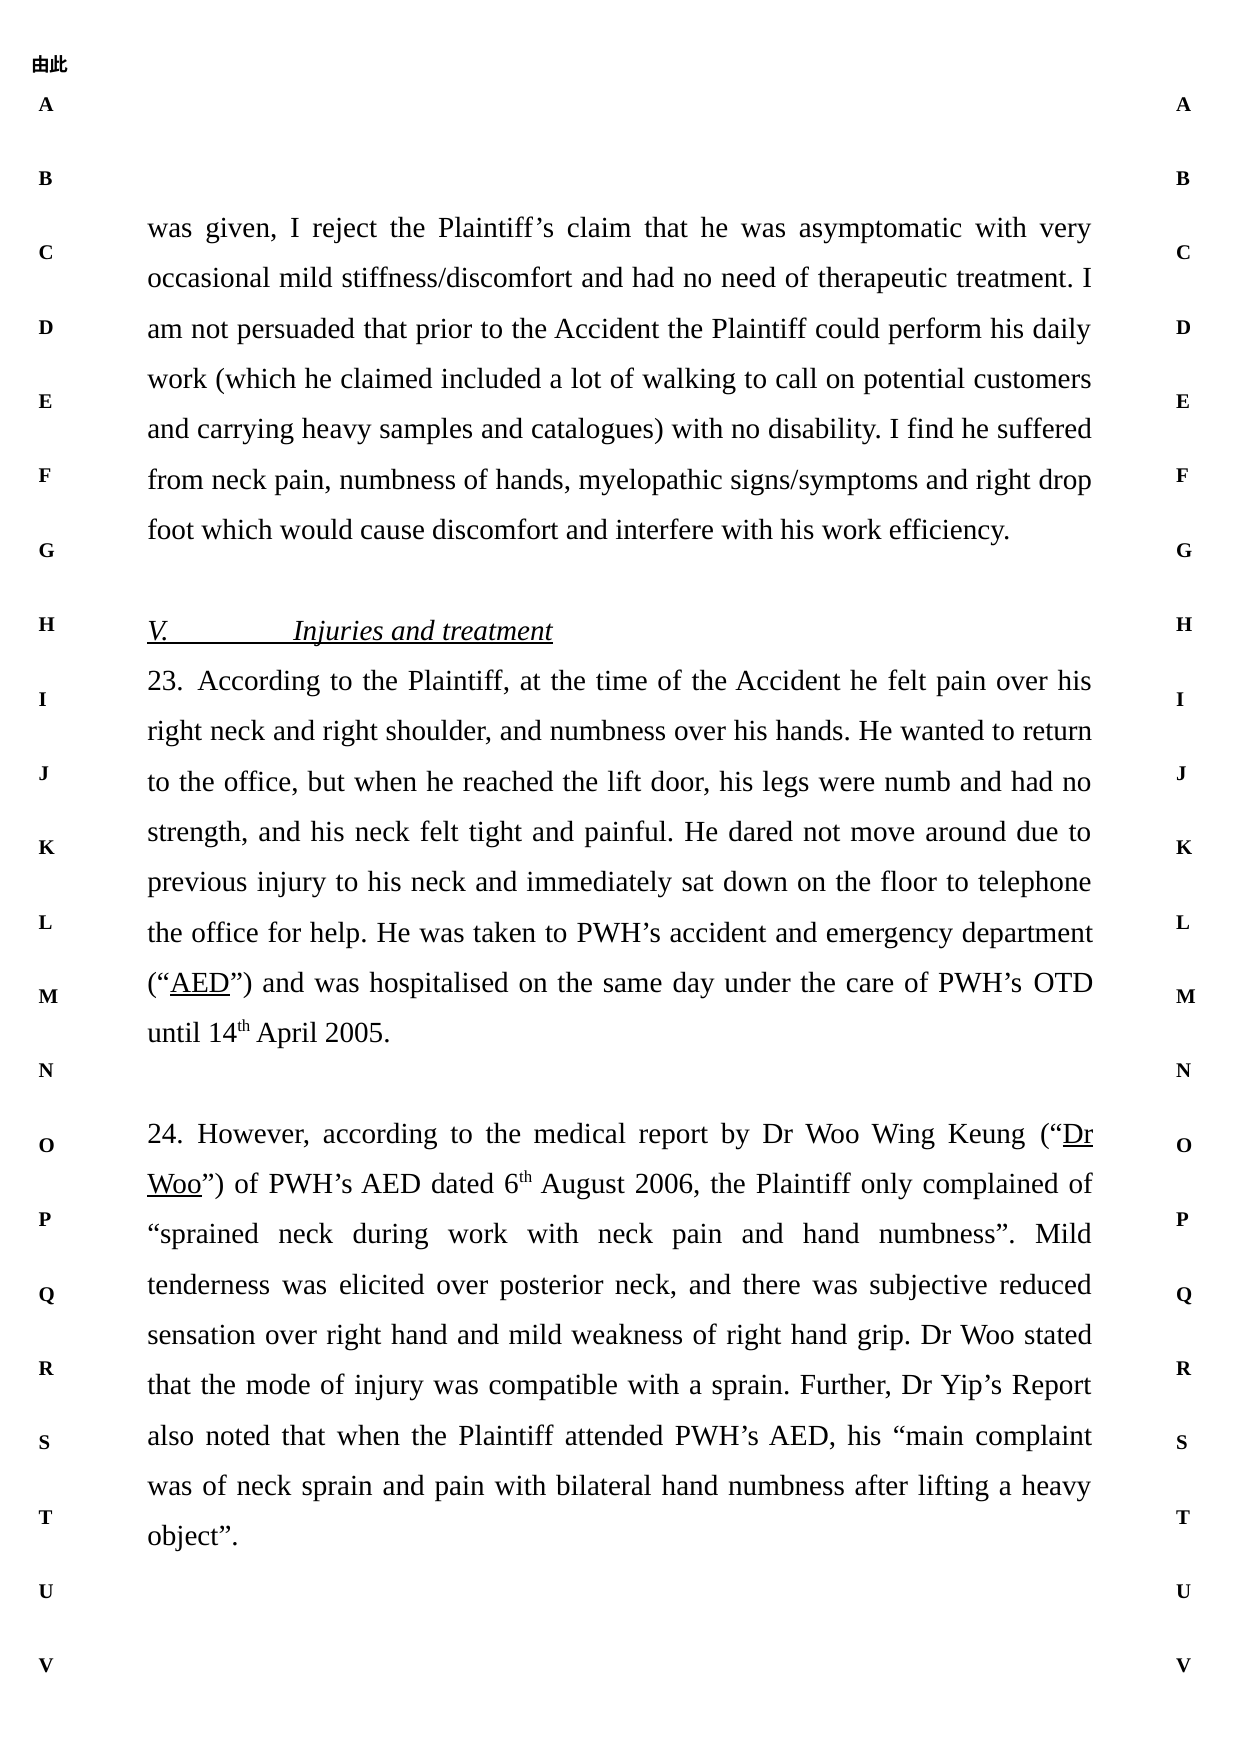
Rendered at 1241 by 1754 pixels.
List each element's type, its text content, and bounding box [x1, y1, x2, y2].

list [147, 210, 1093, 546]
list However, according to the medical report by Dr Woo Wing Keung (“Dr Woo”) of PWH’s AED dated 6th August 2006, the Plaintiff only complained of “sprained neck during work with neck pain and hand numbness”. Mild tenderness was elicited over posterior neck, and there was subjective reduced sensation over right hand and mild weakness of right hand grip. Dr Woo stated that the mode of injury was compatible with a sprain. Further, Dr Yip’s Report also noted that when the Plaintiff attended PWH’s AED, his “main complaint was of neck sprain and pain with bilateral hand numbness after lifting a heavy object”. [147, 1116, 1093, 1552]
list According to the Plaintiff, at the time of the Accident he felt pain over his right neck and right shoulder, and numbness over his hands. He wanted to return to the office, but when he reached the lift door, his legs were numb and had no strength, and his neck felt tight and painful. He dared not move around due to previous injury to his neck and immediately sat down on the floor to telephone the office for help. He was taken to PWH’s accident and emergency department (“AED”) and was hospitalised on the same day under the care of PWH’s OTD until 14th April 2005. [147, 663, 1093, 1049]
text V. Injuries and treatment [147, 613, 1093, 646]
